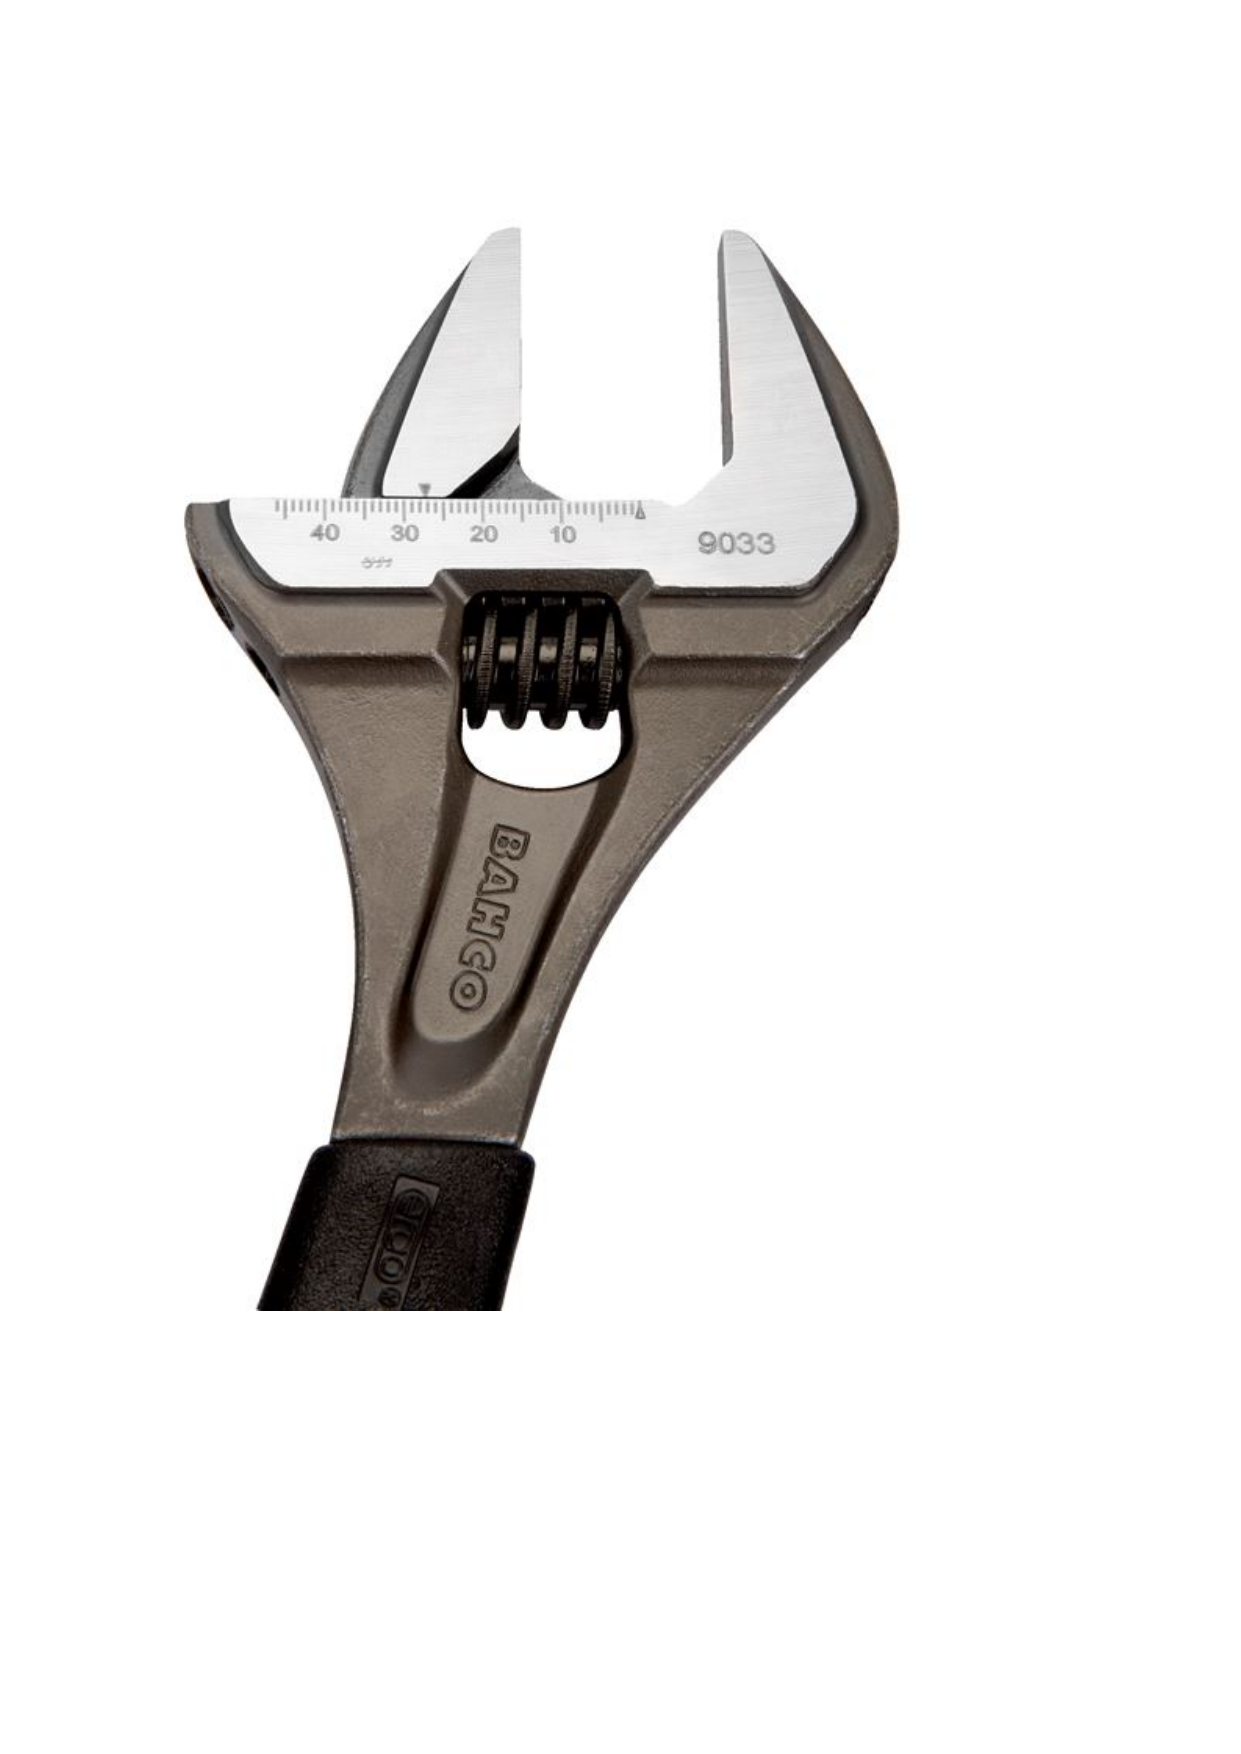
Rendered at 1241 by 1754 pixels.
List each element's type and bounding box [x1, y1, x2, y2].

picture [147, 194, 929, 1311]
